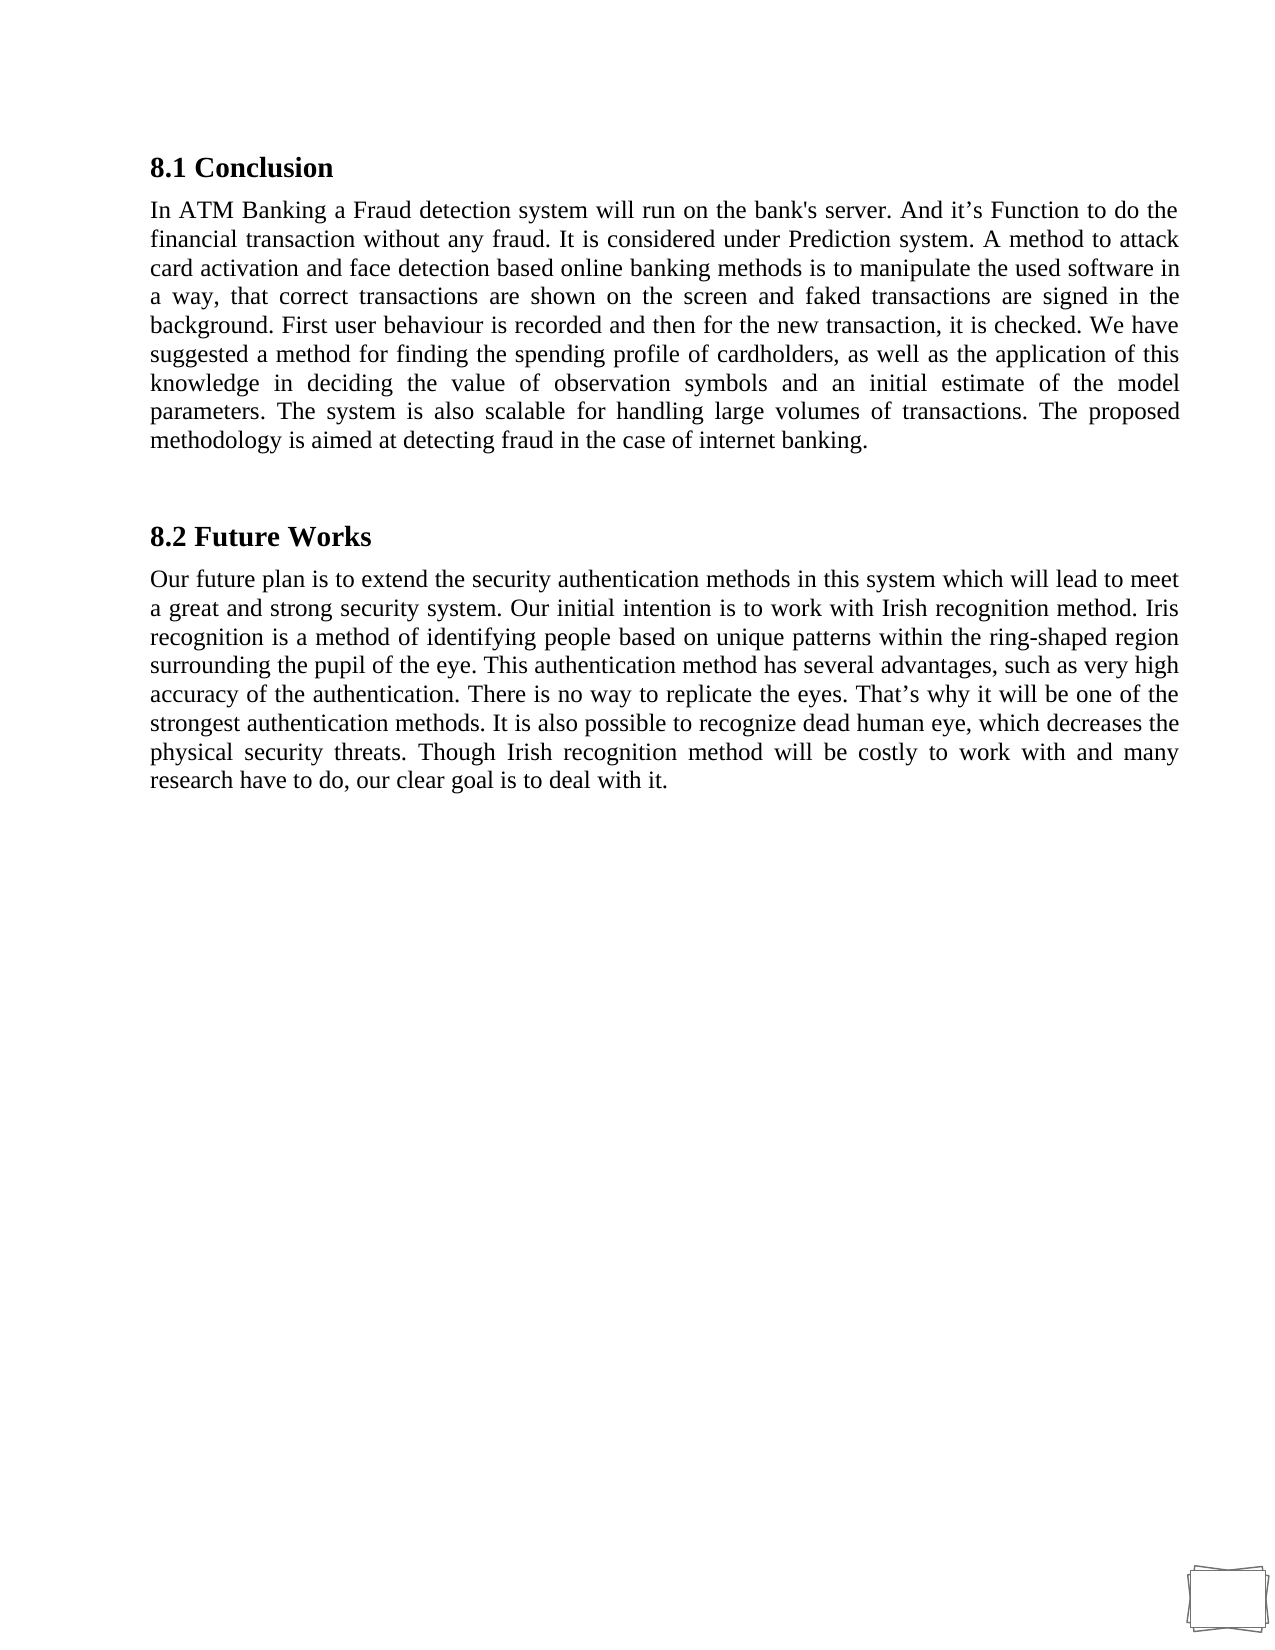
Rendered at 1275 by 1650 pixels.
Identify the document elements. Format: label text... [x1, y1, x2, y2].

subtitle Conclusion [150, 150, 1196, 183]
text Our future plan is to extend the security authentication methods in this system which will lead to meet a great and strong security system. Our initial intention is to work with Irish recognition method. Iris recognition is a method of identifying people based on unique patterns within the ring-shaped region surrounding the pupil of the eye. This authentication method has several advantages, such as very high accuracy of the authentication. There is no way to replicate the eyes. That’s why it will be one of the strongest authentication methods. It is also possible to recognize dead human eye, which decreases the physical security threats. Though Irish recognition method will be costly to work with and many research have to do, our clear goal is to deal with it. [150, 564, 1181, 794]
subtitle Future Works [150, 519, 1196, 553]
text In ATM Banking a Fraud detection system will run on the bank's server. And it’s Function to do the financial transaction without any fraud. It is considered under Prediction system. A method to attack card activation and face detection based online banking methods is to manipulate the used software in a way, that correct transactions are shown on the screen and faked transactions are signed in the background. First user behaviour is recorded and then for the new transaction, it is checked. We have suggested a method for finding the spending profile of cardholders, as well as the application of this knowledge in deciding the value of observation symbols and an initial estimate of the model parameters. The system is also scalable for handling large volumes of transactions. The proposed methodology is aimed at detecting fraud in the case of internet banking. [150, 195, 1181, 454]
